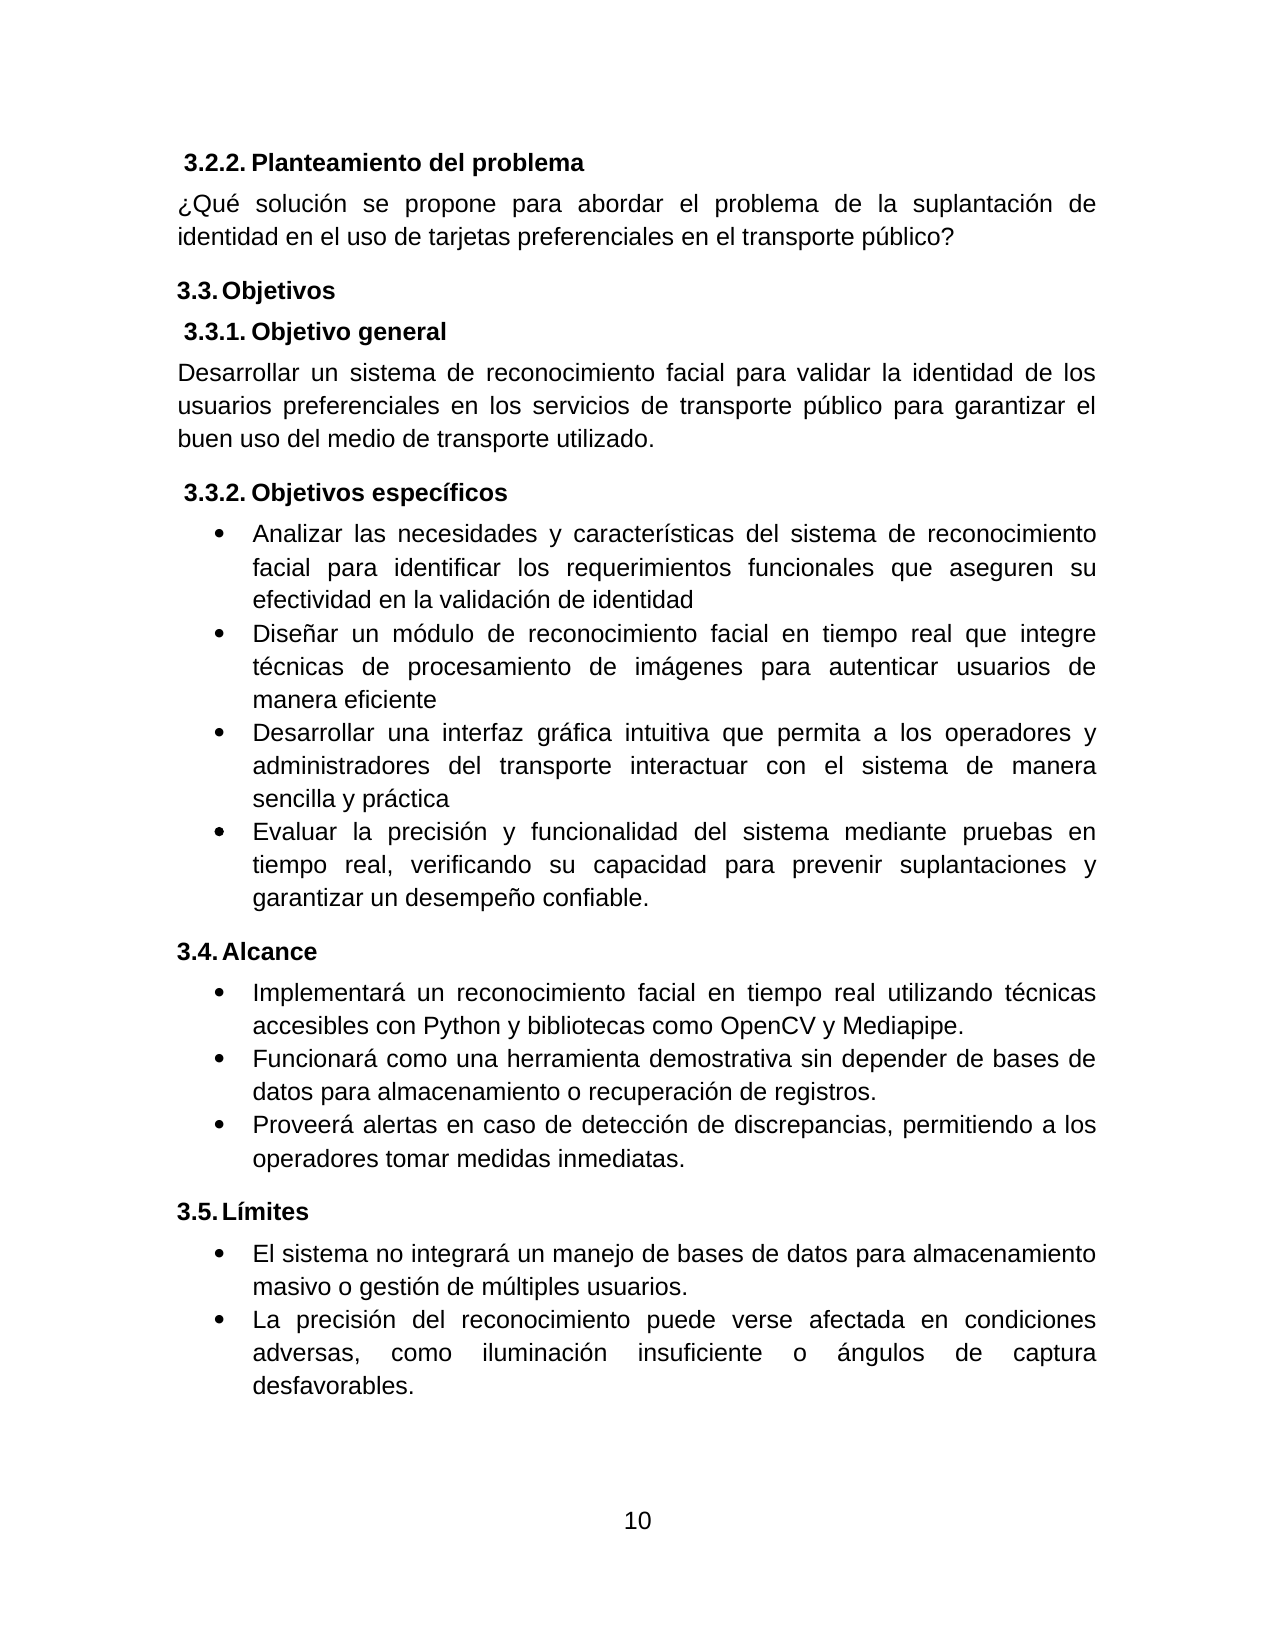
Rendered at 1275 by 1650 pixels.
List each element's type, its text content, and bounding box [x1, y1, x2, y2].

text Desarrollar un sistema de reconocimiento facial para validar la identidad de los usuarios preferenciales en los servicios de transporte público para garantizar el buen uso del medio de transporte utilizado. [177, 358, 1098, 453]
list Proveerá alertas en caso de detección de discrepancias, permitiendo a los operadores tomar medidas inmediatas. [215, 1110, 1098, 1172]
text ¿Qué solución se propone para abordar el problema de la suplantación de identidad en el uso de tarjetas preferenciales en el transporte público? [177, 189, 1098, 251]
list Funcionará como una herramienta demostrativa sin depender de bases de datos para almacenamiento o recuperación de registros. [215, 1044, 1098, 1106]
list Analizar las necesidades y características del sistema de reconocimiento facial para identificar los requerimientos funcionales que aseguren su efectividad en la validación de identidad [215, 519, 1098, 614]
list La precisión del reconocimiento puede verse afectada en condiciones adversas, como iluminación insuficiente o ángulos de captura desfavorables. [215, 1305, 1098, 1400]
list El sistema no integrará un manejo de bases de datos para almacenamiento masivo o gestión de múltiples usuarios. [215, 1239, 1098, 1301]
subtitle Límites [177, 1197, 1098, 1226]
list Implementará un reconocimiento facial en tiempo real utilizando técnicas accesibles con Python y bibliotecas como OpenCV y Mediapipe. [215, 978, 1098, 1040]
subtitle Objetivos específicos [184, 478, 1098, 507]
subtitle Objetivo general [184, 317, 1098, 346]
list Evaluar la precisión y funcionalidad del sistema mediante pruebas en tiempo real, verificando su capacidad para prevenir suplantaciones y garantizar un desempeño confiable. [215, 817, 1098, 912]
subtitle Planteamiento del problema [184, 148, 1098, 176]
list Desarrollar una interfaz gráfica intuitiva que permita a los operadores y administradores del transporte interactuar con el sistema de manera sencilla y práctica [215, 718, 1098, 813]
subtitle Objetivos [177, 276, 1098, 304]
subtitle Alcance [177, 937, 1098, 966]
list Diseñar un módulo de reconocimiento facial en tiempo real que integre técnicas de procesamiento de imágenes para autenticar usuarios de manera eficiente [215, 618, 1098, 713]
